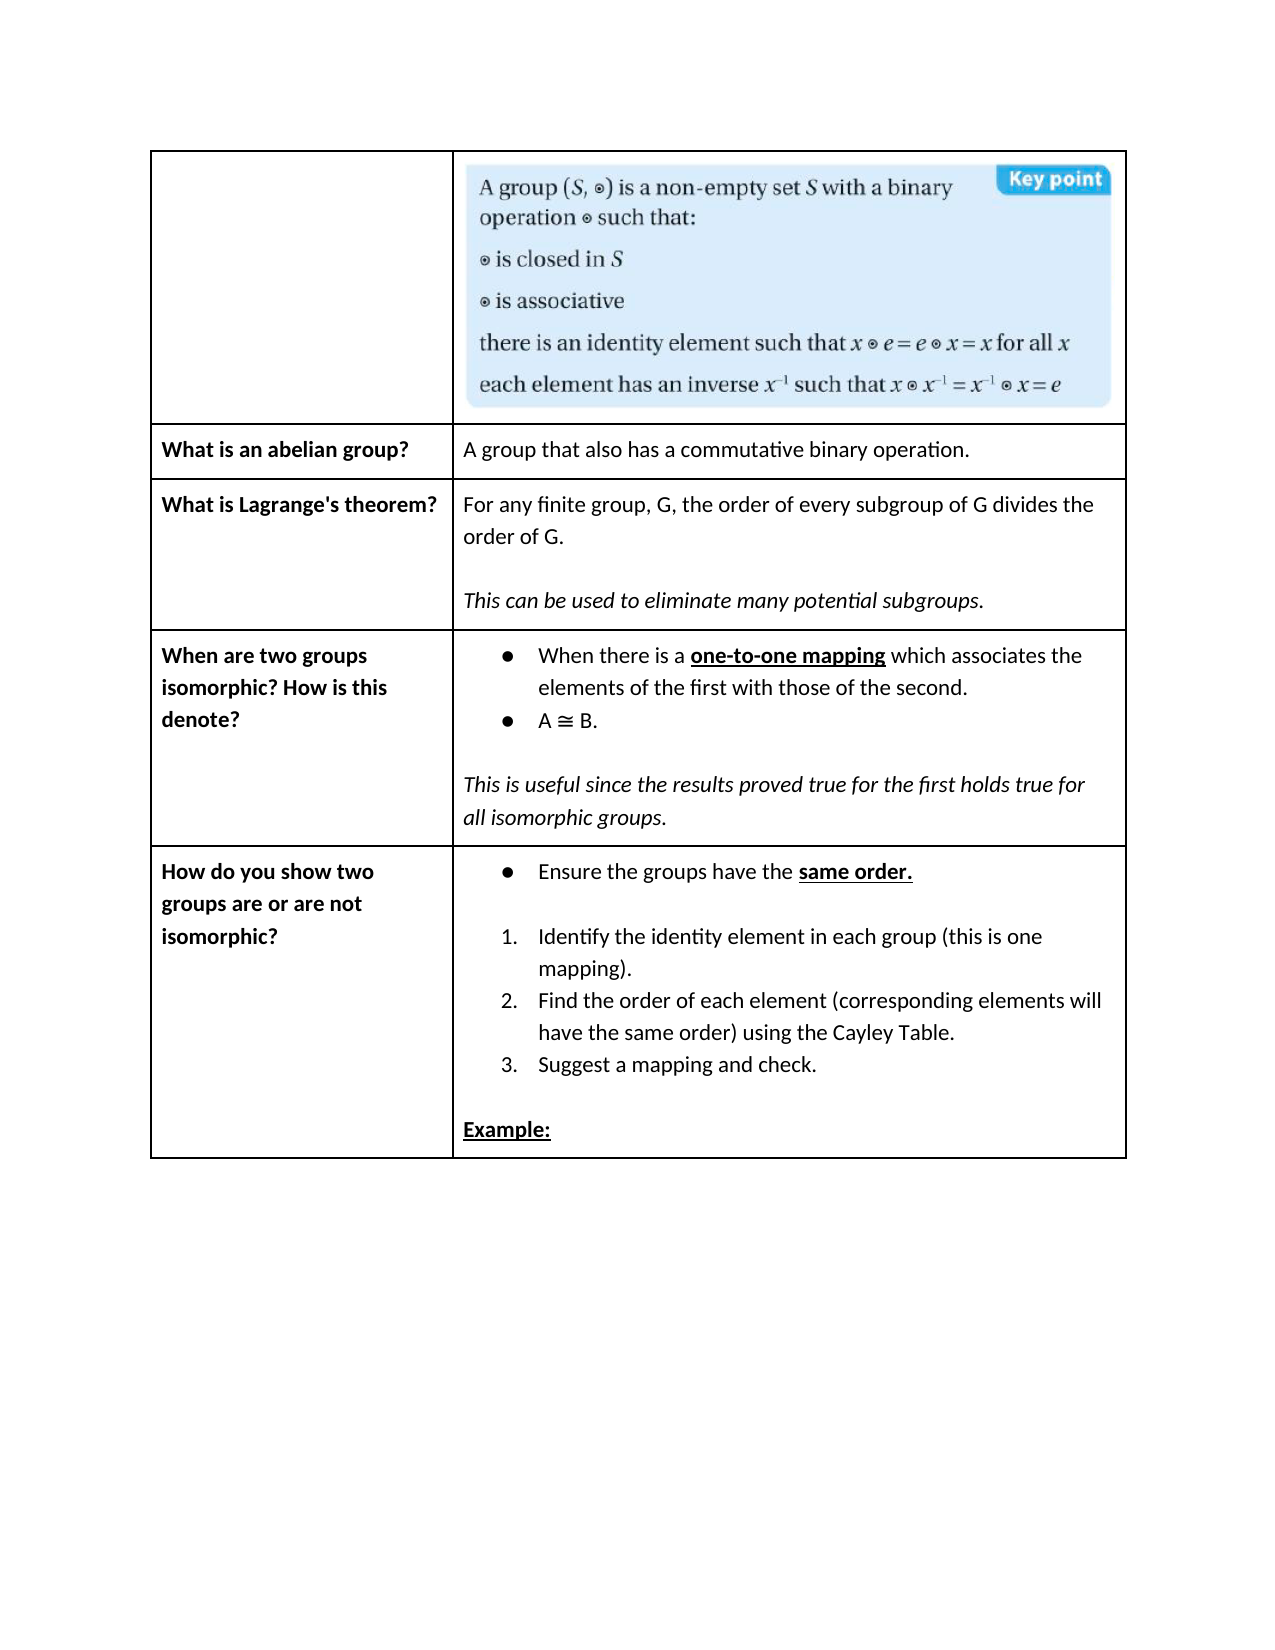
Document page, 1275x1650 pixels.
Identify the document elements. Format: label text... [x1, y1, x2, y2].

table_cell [454, 847, 1125, 1157]
table_cell What is an abelian group? [152, 425, 452, 477]
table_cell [152, 152, 452, 423]
table_cell For any finite group, G, the order of every subgroup of G divides the order of G. This can be used to eliminate many potential subgroups. [454, 480, 1125, 629]
table_cell What is Lagrange's theorem? [152, 480, 452, 629]
table_cell When are two groups isomorphic? How is this denote? [152, 631, 452, 845]
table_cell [152, 847, 452, 1157]
table_cell When there is a one-to-one mapping which associates the elements of the first with those of the second. A ≅ B. This is useful since the results proved true for the first holds true for all isomorphic groups. [454, 631, 1125, 845]
table_cell A group that also has a commutative binary operation. [454, 425, 1125, 477]
picture [463, 162, 1115, 409]
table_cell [454, 152, 1125, 423]
